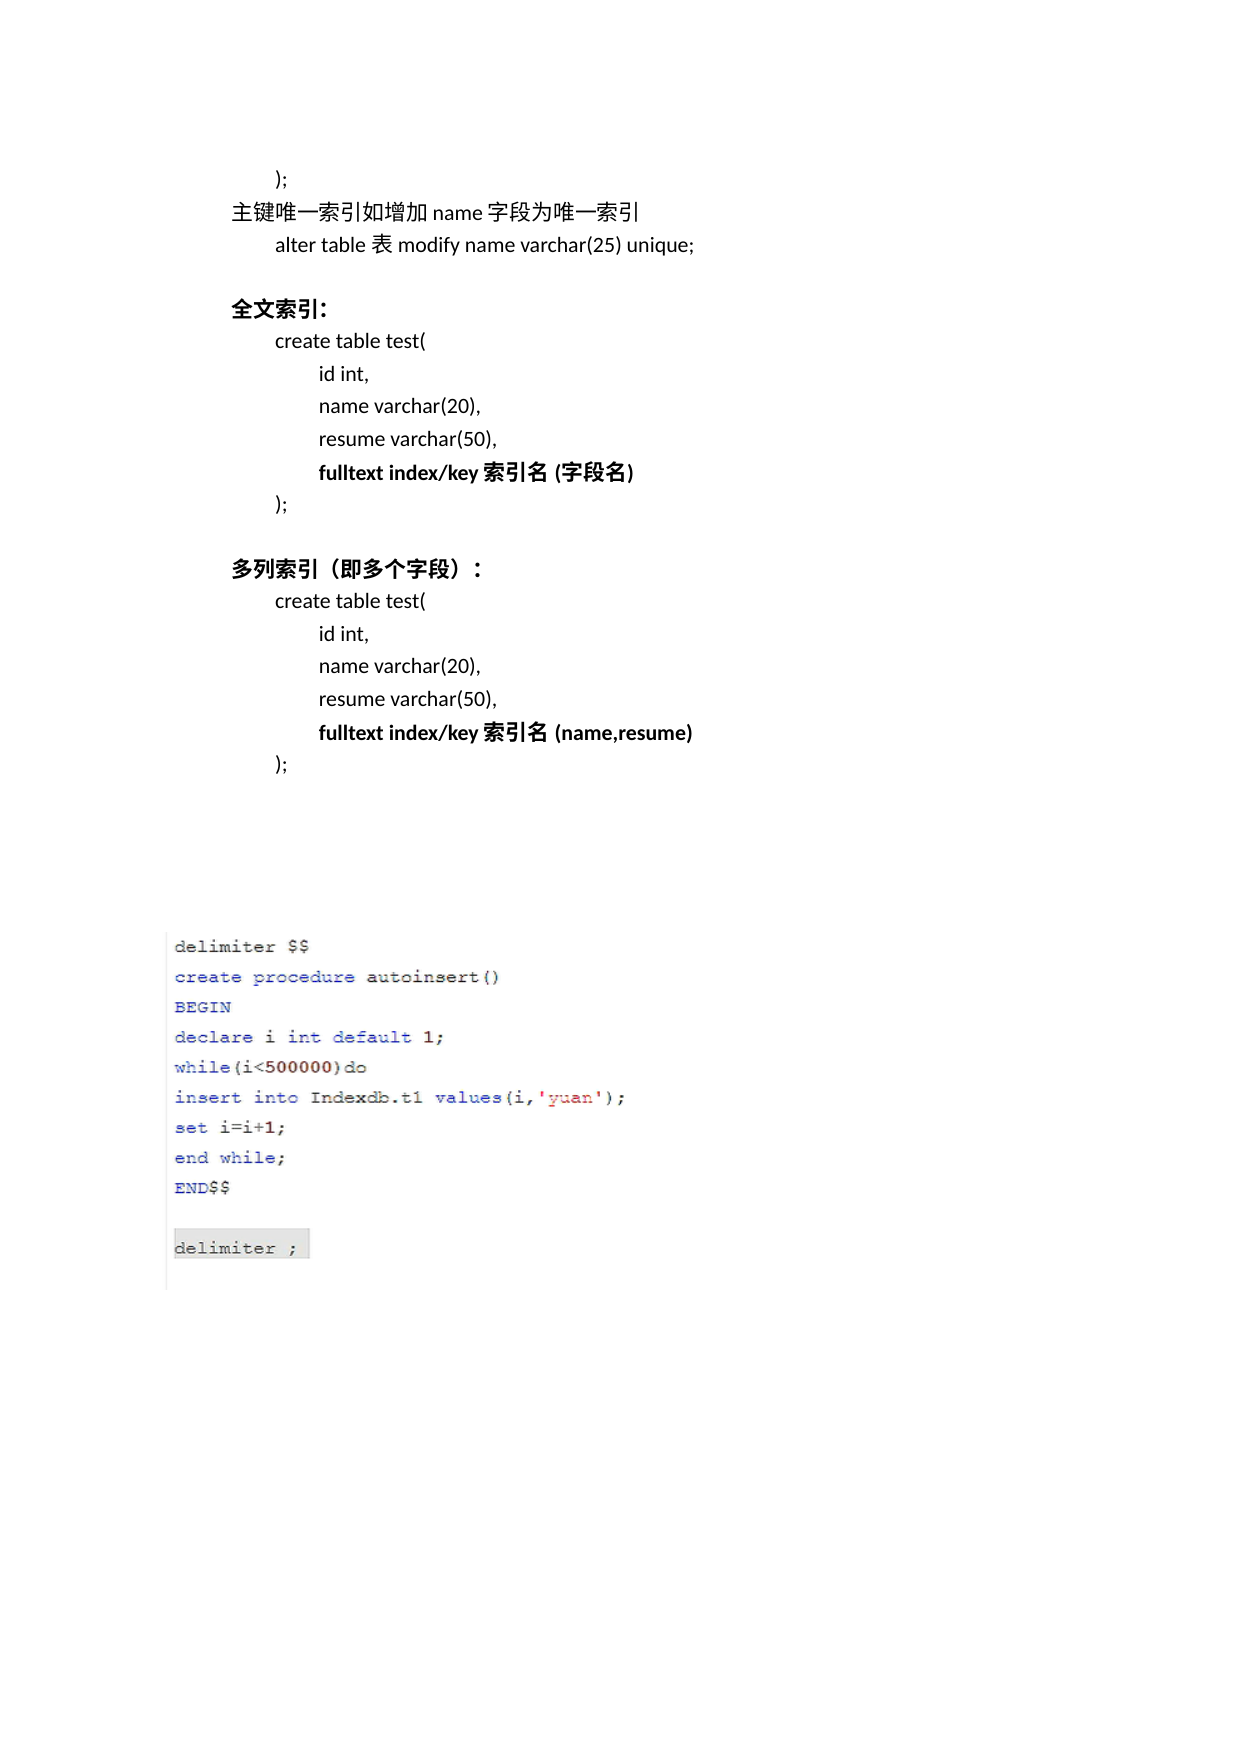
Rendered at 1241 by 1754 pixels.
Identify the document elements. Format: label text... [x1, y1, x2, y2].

text 全文索引： [187, 292, 1053, 324]
text fulltext index/key 索引名 (字段名) [275, 454, 1053, 487]
text ); [231, 747, 1053, 779]
text resume varchar(50), [275, 422, 1053, 454]
text create table test( [231, 584, 1053, 617]
text ); [231, 487, 1053, 519]
text alter table 表 modify name varchar(25) unique; [231, 227, 1053, 259]
text name varchar(20), [275, 389, 1053, 422]
text 主键唯一索引如增加name字段为唯一索引 [187, 194, 1053, 227]
text ); [231, 162, 1053, 194]
text id int, [275, 357, 1053, 389]
text create table test( [231, 324, 1053, 357]
text fulltext index/key 索引名 (name,resume) [275, 714, 1053, 747]
text resume varchar(50), [275, 682, 1053, 714]
text id int, [275, 617, 1053, 649]
text name varchar(20), [275, 649, 1053, 682]
picture [151, 932, 704, 1290]
text 多列索引（即多个字段）： [187, 552, 1053, 584]
